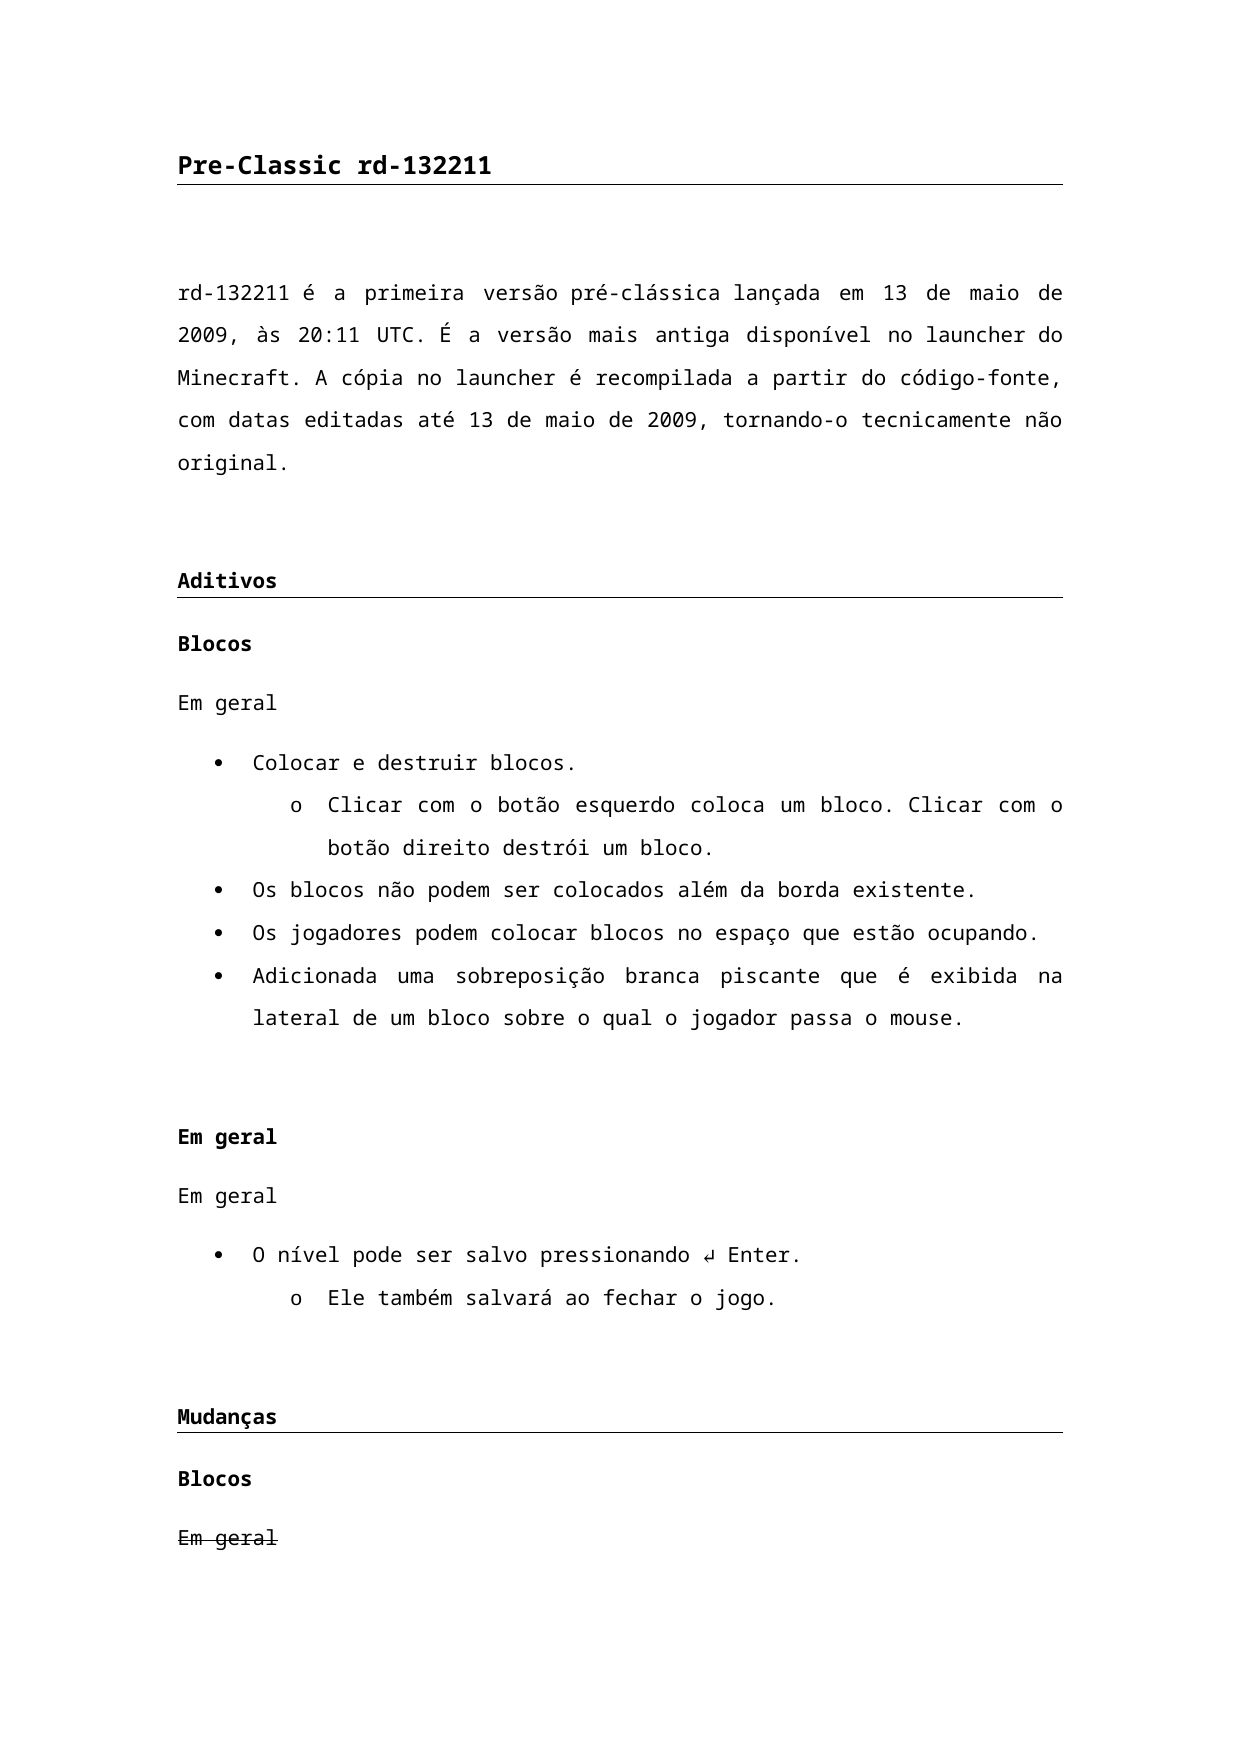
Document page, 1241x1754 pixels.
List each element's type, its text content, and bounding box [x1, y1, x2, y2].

list Adicionada uma sobreposição branca piscante que é exibida na lateral de um bloco sobre o qual o jogador passa o mouse. [215, 961, 1063, 1032]
text Blocos [177, 629, 1063, 657]
text Mudanças [177, 1402, 1063, 1432]
list O nível pode ser salvo pressionando ↵ Enter. [215, 1240, 1063, 1269]
list Os jogadores podem colocar blocos no espaço que estão ocupando. [215, 918, 1063, 947]
text Em geral [177, 1122, 1063, 1150]
text Blocos [177, 1464, 1063, 1493]
list Ele também salvará ao fechar o jogo. [290, 1283, 1063, 1312]
text Em geral [177, 688, 1063, 717]
list Colocar e destruir blocos. [215, 748, 1063, 776]
list Clicar com o botão esquerdo coloca um bloco. Clicar com o botão direito destrói um bloco. [290, 790, 1063, 861]
text Pre-Classic rd-132211 [177, 148, 1063, 184]
list Os blocos não podem ser colocados além da borda existente. [215, 876, 1063, 904]
text Em geral [177, 1523, 1063, 1552]
text Em geral [177, 1181, 1063, 1209]
text rd-132211 é a primeira versão pré-clássica lançada em 13 de maio de 2009, às 20:11 UTC. É a versão mais antiga disponível no launcher do Minecraft. A cópia no launcher é recompilada a partir do código-fonte, com datas editadas até 13 de maio de 2009, tornando-o tecnicamente não original. [177, 278, 1063, 477]
text Aditivos [177, 567, 1063, 597]
